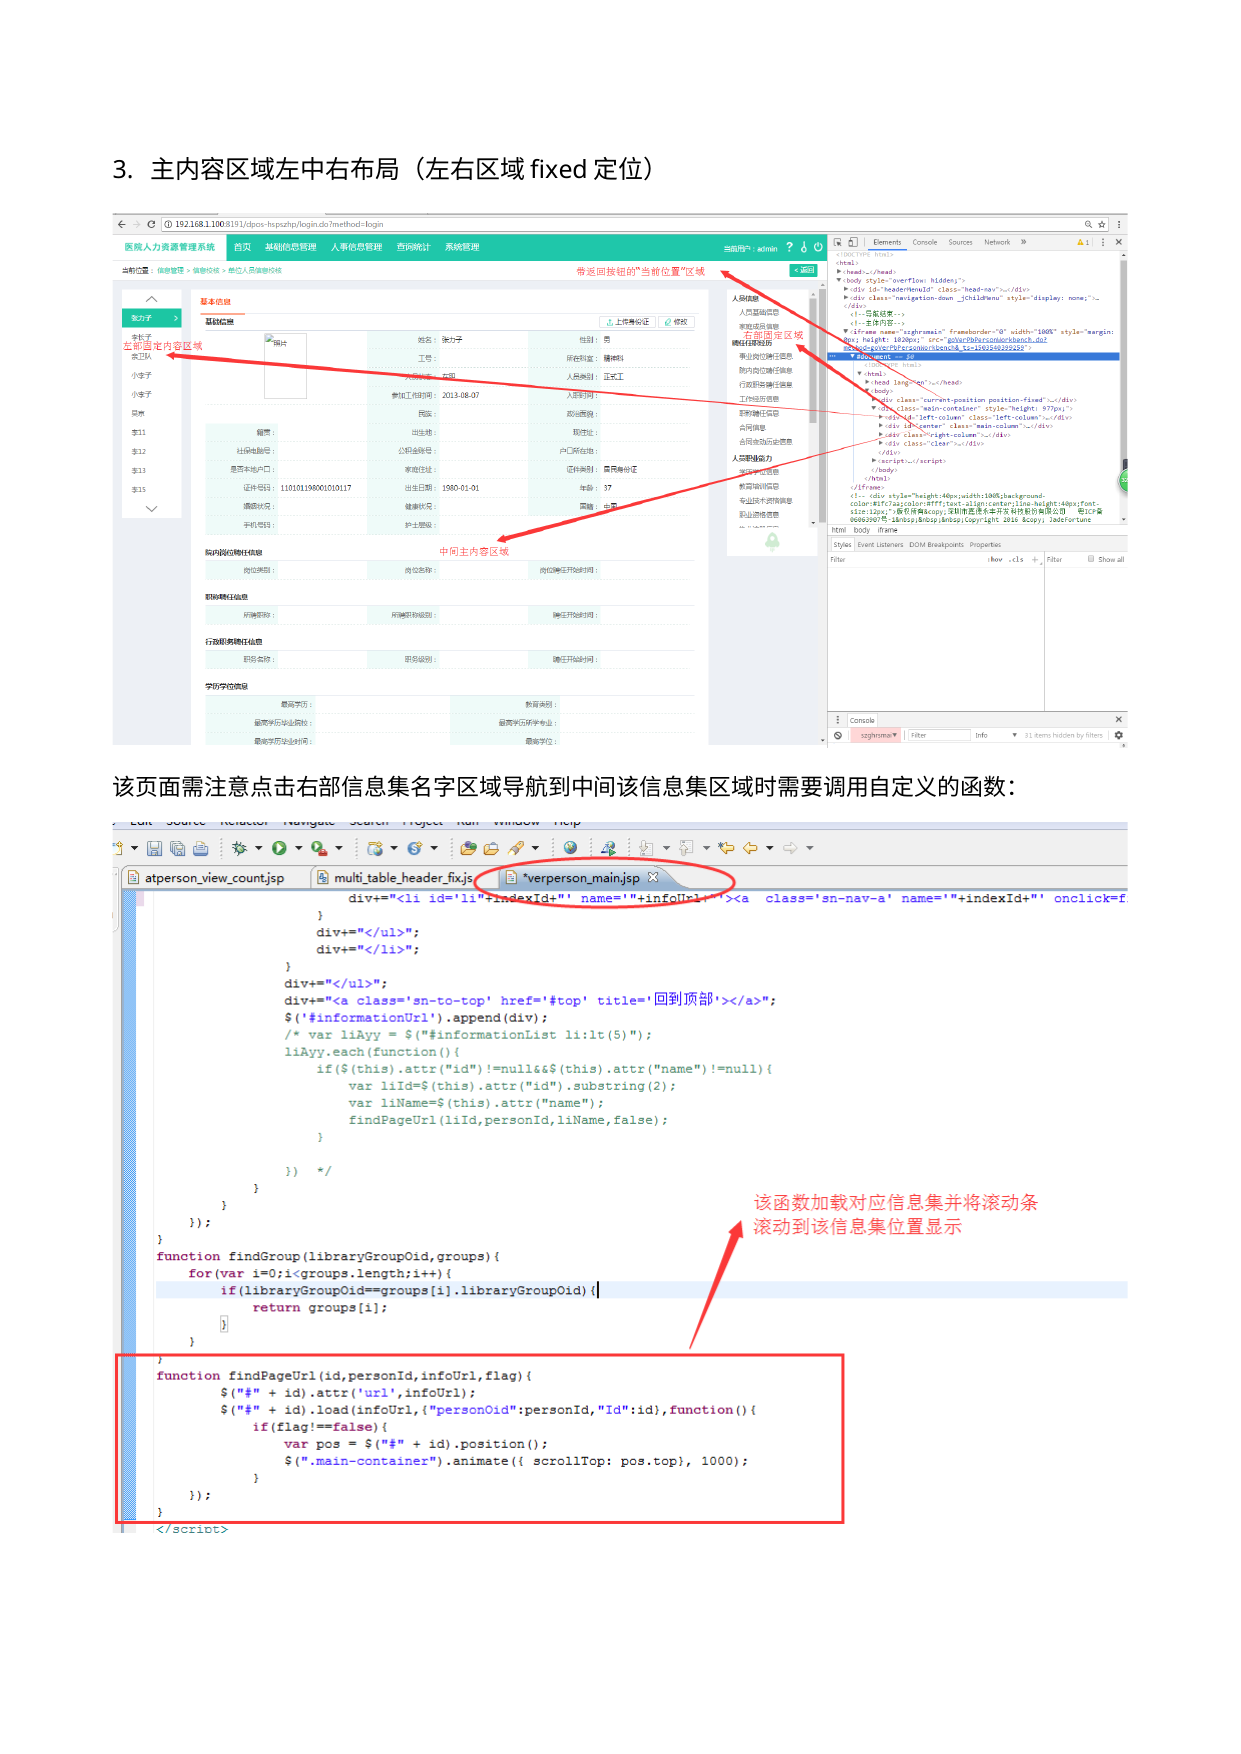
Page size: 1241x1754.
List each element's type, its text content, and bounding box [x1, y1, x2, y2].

text 该页面需注意点击右部信息集名字区域导航到中间该信息集区域时需要调用自定义的函数： [112, 768, 1128, 802]
subtitle 主内容区域左中右布局（左右区域fixed定位） [112, 150, 1128, 186]
picture [112, 213, 1128, 748]
picture [112, 822, 1128, 1533]
